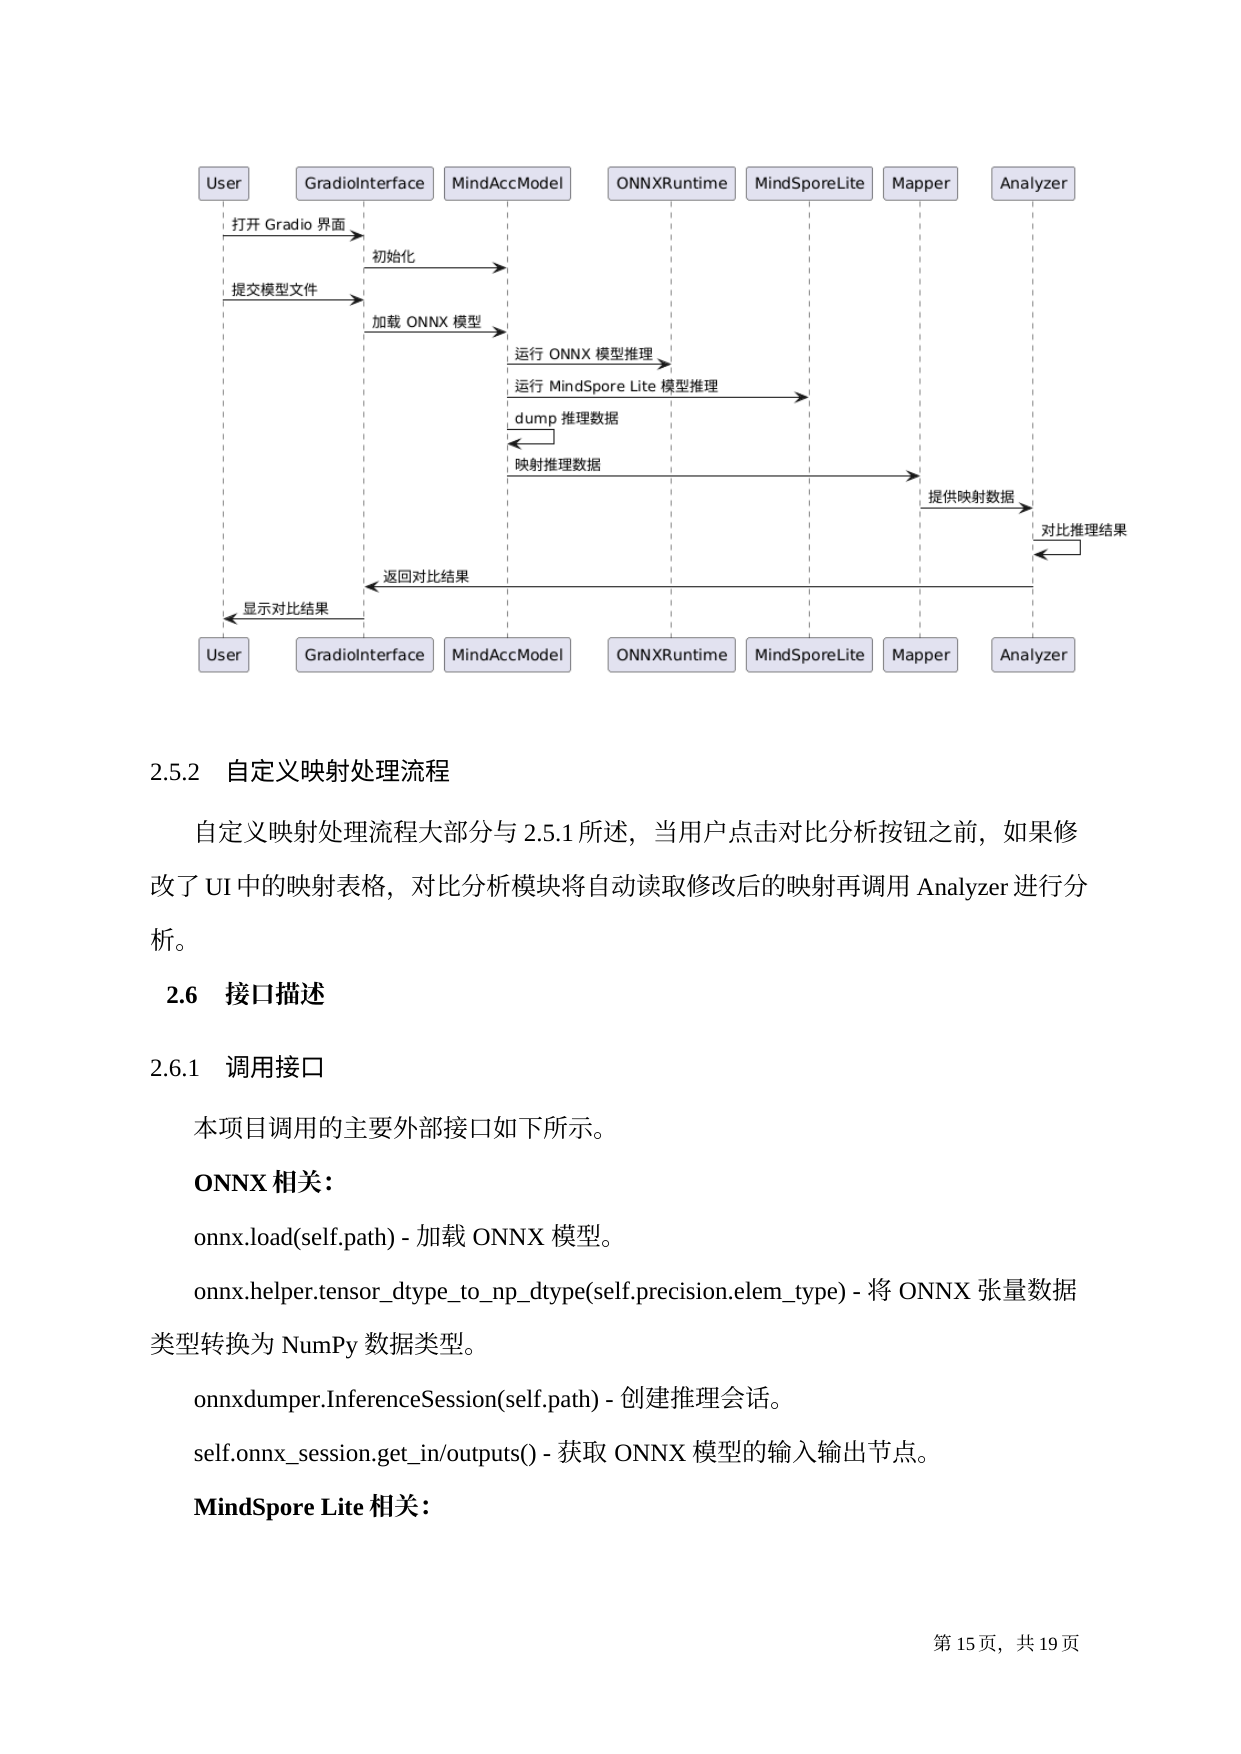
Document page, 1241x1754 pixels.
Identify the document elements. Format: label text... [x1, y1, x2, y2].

text onnx.helper.tensor_dtype_to_np_dtype(self.precision.elem_type) - 将 ONNX 张量数据类型转换为 NumPy 数据类型。 [150, 1271, 1090, 1361]
subtitle 接口描述 [166, 974, 1090, 1010]
text 本项目调用的主要外部接口如下所示。 [150, 1109, 1090, 1145]
text MindSpore Lite相关： [150, 1486, 1090, 1522]
picture [193, 161, 1134, 677]
text onnx.load(self.path) - 加载 ONNX 模型。 [150, 1217, 1090, 1253]
subtitle 调用接口 [150, 1048, 1090, 1084]
text self.onnx_session.get_in/outputs() - 获取 ONNX 模型的输入输出节点。 [150, 1432, 1090, 1468]
subtitle 自定义映射处理流程 [150, 752, 1090, 788]
text 自定义映射处理流程大部分与2.5.1所述，当用户点击对比分析按钮之前，如果修改了UI中的映射表格，对比分析模块将自动读取修改后的映射再调用Analyzer进行分析。 [150, 813, 1090, 957]
text onnxdumper.InferenceSession(self.path) - 创建推理会话。 [150, 1378, 1090, 1414]
text ONNX相关： [150, 1163, 1090, 1199]
